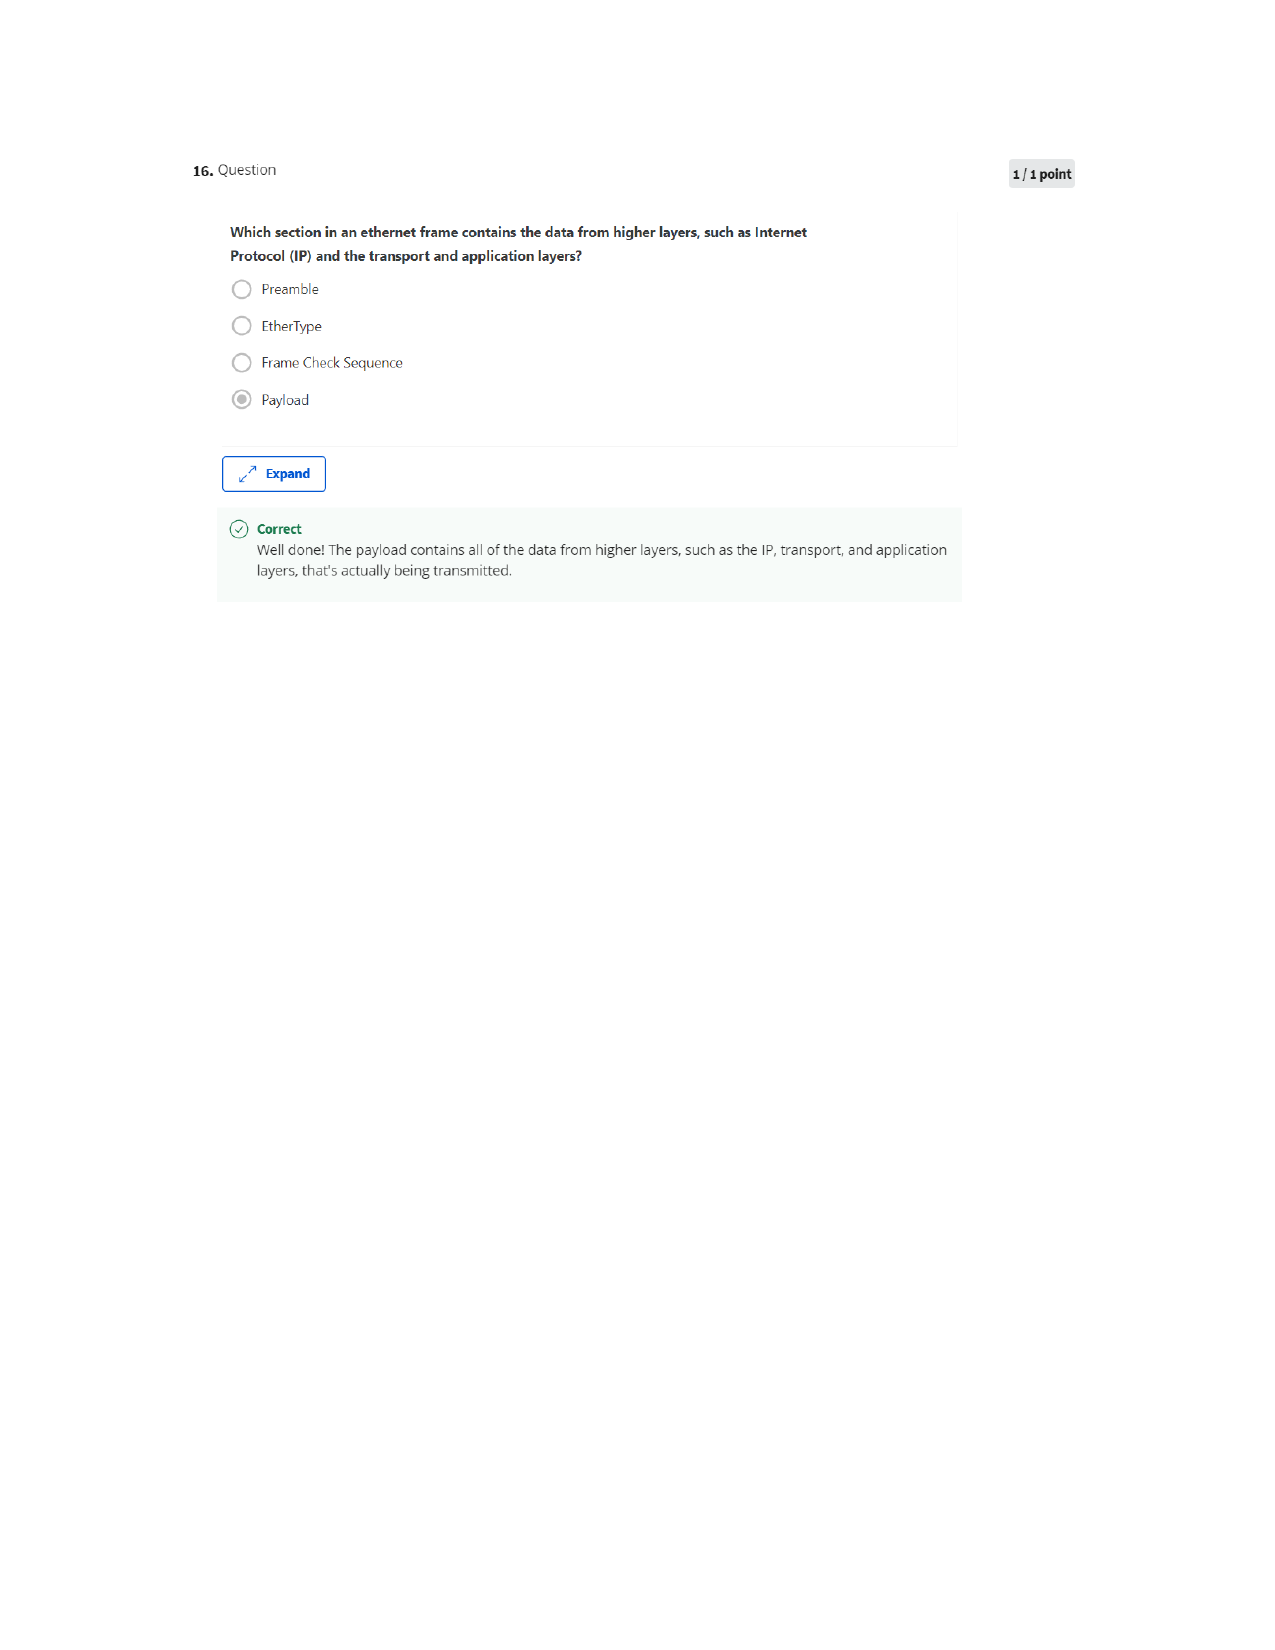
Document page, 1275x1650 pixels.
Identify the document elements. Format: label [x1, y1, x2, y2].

picture [187, 150, 1088, 602]
